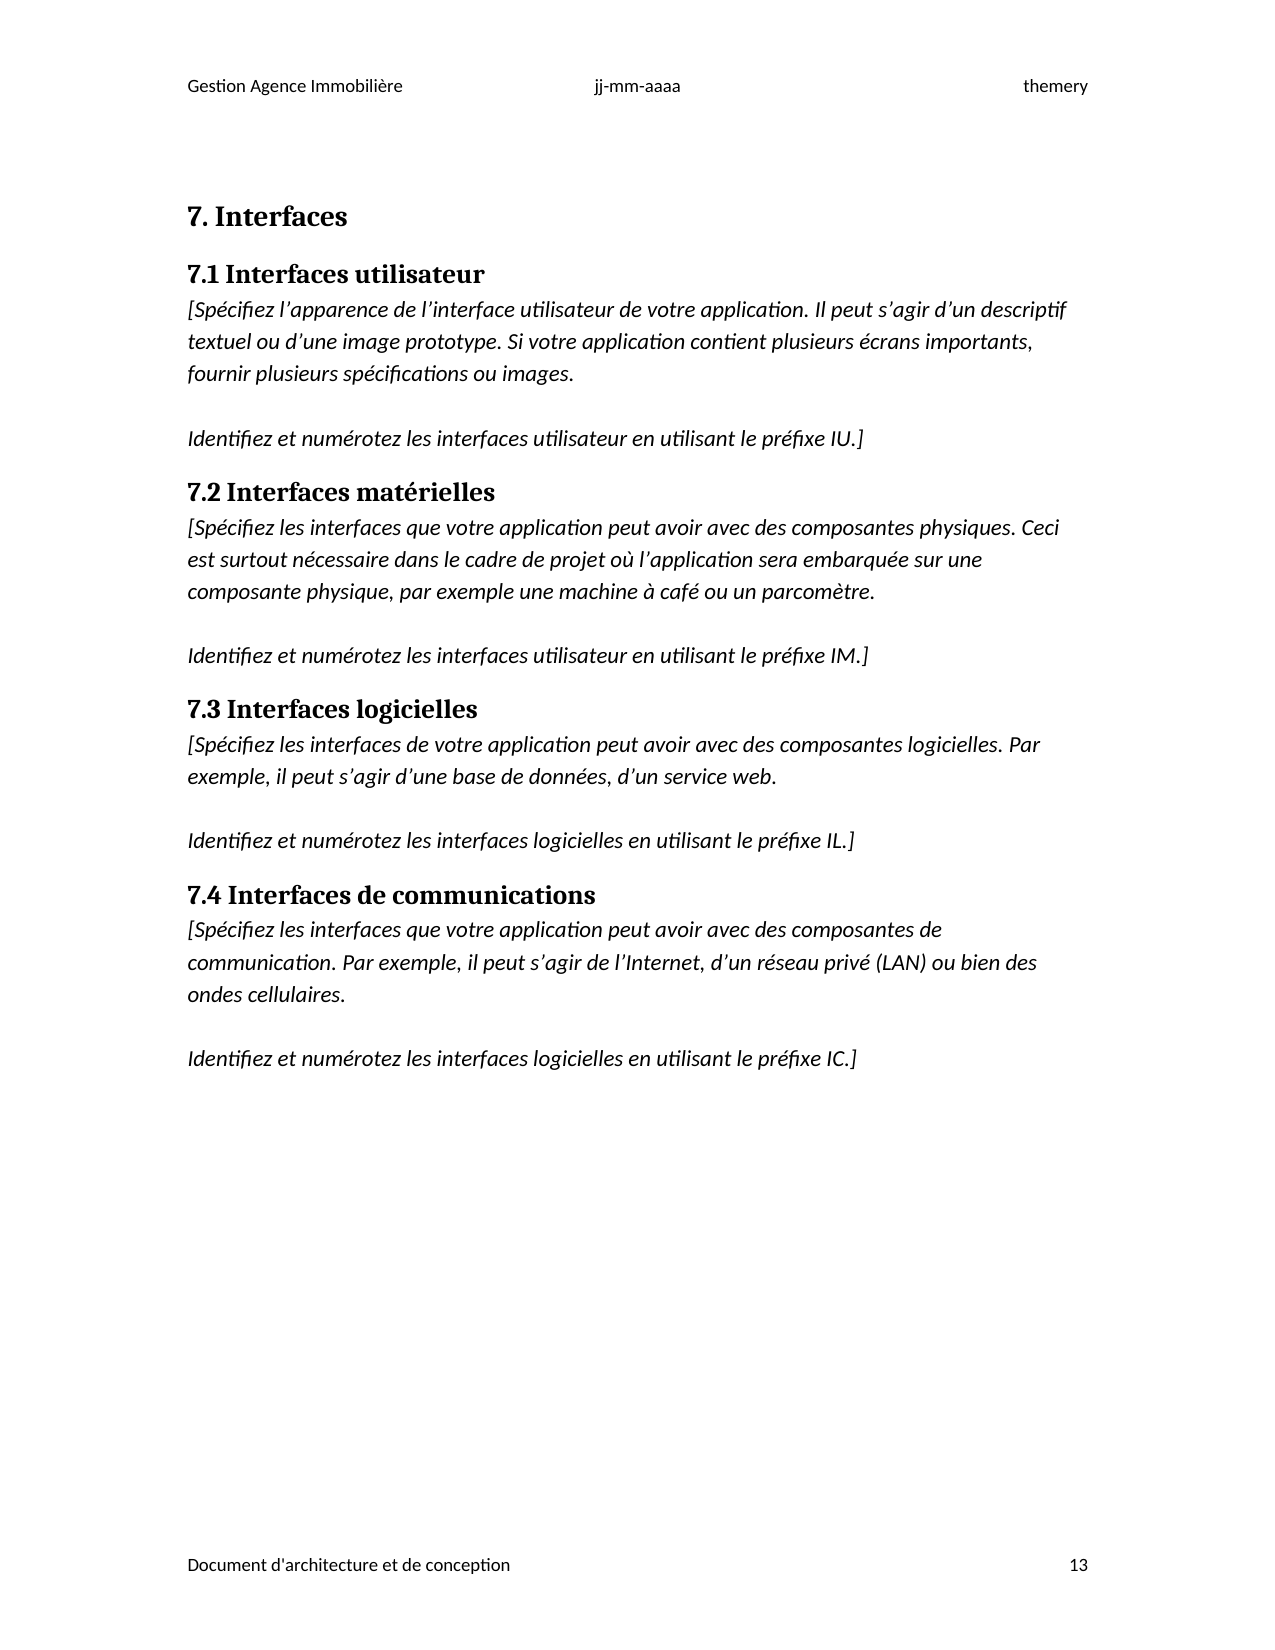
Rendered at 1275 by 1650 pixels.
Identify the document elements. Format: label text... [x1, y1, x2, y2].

text [Spécifiez les interfaces que votre application peut avoir avec des composantes de communication. Par exemple, il peut s’agir de l’Internet, d’un réseau privé (LAN) ou bien des ondes cellulaires. Identifiez et numérotez les interfaces logicielles en utilisant le préfixe IC.] [187, 915, 1088, 1072]
text [Spécifiez les interfaces de votre application peut avoir avec des composantes logicielles. Par exemple, il peut s’agir d’une base de données, d’un service web. Identifiez et numérotez les interfaces logicielles en utilisant le préfixe IL.] [187, 730, 1088, 855]
subtitle 7. Interfaces [187, 200, 1088, 233]
text [Spécifiez l’apparence de l’interface utilisateur de votre application. Il peut s’agir d’un descriptif textuel ou d’une image prototype. Si votre application contient plusieurs écrans importants, fournir plusieurs spécifications ou images. Identifiez et numérotez les interfaces utilisateur en utilisant le préfixe IU.] [187, 295, 1088, 452]
subtitle 7.2 Interfaces matérielles [187, 477, 1088, 508]
subtitle 7.1 Interfaces utilisateur [187, 259, 1088, 291]
subtitle 7.4 Interfaces de communications [187, 880, 1088, 911]
text [Spécifiez les interfaces que votre application peut avoir avec des composantes physiques. Ceci est surtout nécessaire dans le cadre de projet où l’application sera embarquée sur une composante physique, par exemple une machine à café ou un parcomètre. Identifiez et numérotez les interfaces utilisateur en utilisant le préfixe IM.] [187, 513, 1088, 669]
subtitle 7.3 Interfaces logicielles [187, 694, 1088, 726]
